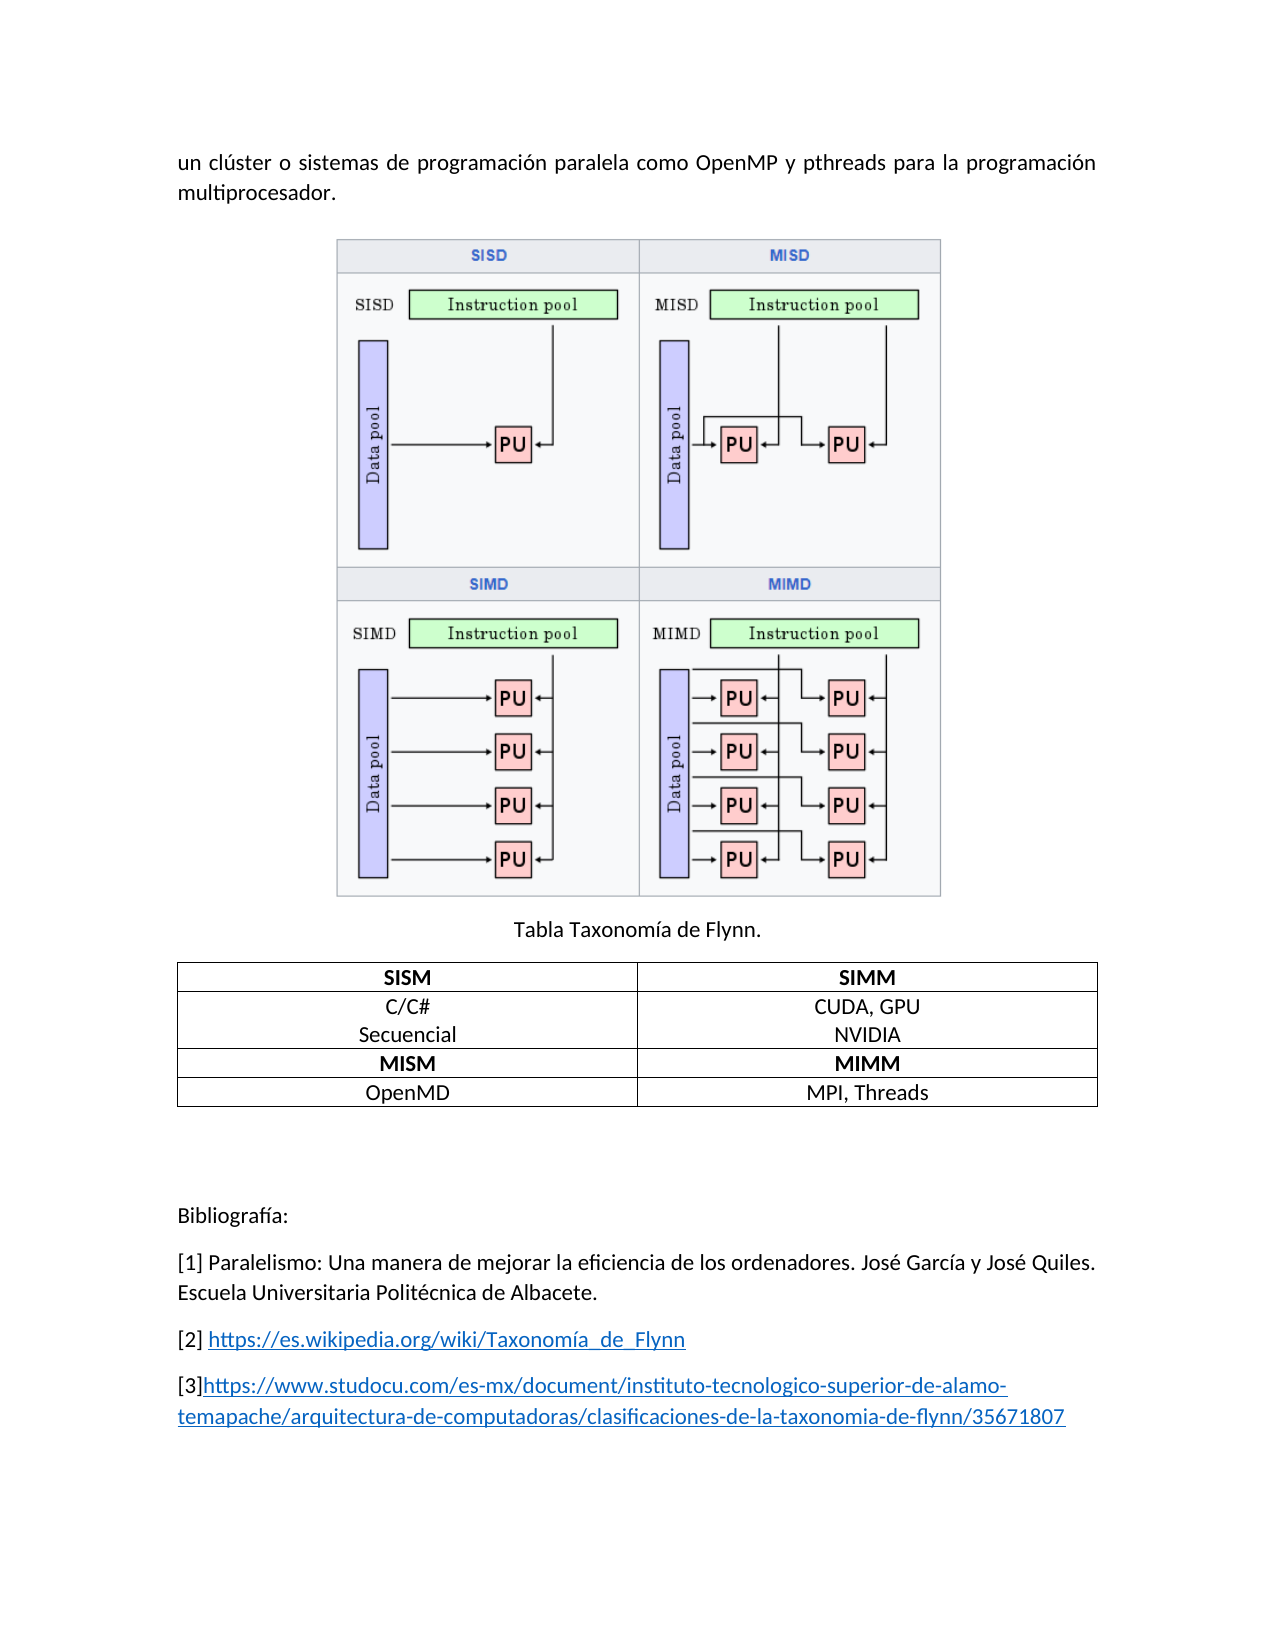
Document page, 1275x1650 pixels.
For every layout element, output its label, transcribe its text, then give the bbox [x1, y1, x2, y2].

table_header SISM [178, 963, 637, 991]
text [1] Paralelismo: Una manera de mejorar la eficiencia de los ordenadores. José García y José Quiles. Escuela Universitaria Politécnica de Albacete. [177, 1248, 1098, 1306]
table_cell C/C# Secuencial [178, 992, 637, 1048]
text [2] https://es.wikipedia.org/wiki/Taxonomía_de_Flynn [177, 1325, 1098, 1353]
table_header SIMM [638, 963, 1097, 991]
text Bibliografía: [177, 1201, 1098, 1229]
text Tabla Taxonomía de Flynn. [177, 915, 1098, 943]
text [177, 148, 1098, 206]
text [3]https://www.studocu.com/es-mx/document/instituto-tecnologico-superior-de-alamo-temapache/arquitectura-de-computadoras/clasificaciones-de-la-taxonomia-de-flynn/35671807 [177, 1372, 1098, 1430]
table_cell CUDA, GPU NVIDIA [638, 992, 1097, 1048]
table_cell OpenMD [178, 1078, 637, 1106]
table_cell MIMM [638, 1049, 1097, 1077]
table_cell MISM [178, 1049, 637, 1077]
picture [325, 224, 950, 897]
table_cell MPI, Threads [638, 1078, 1097, 1106]
